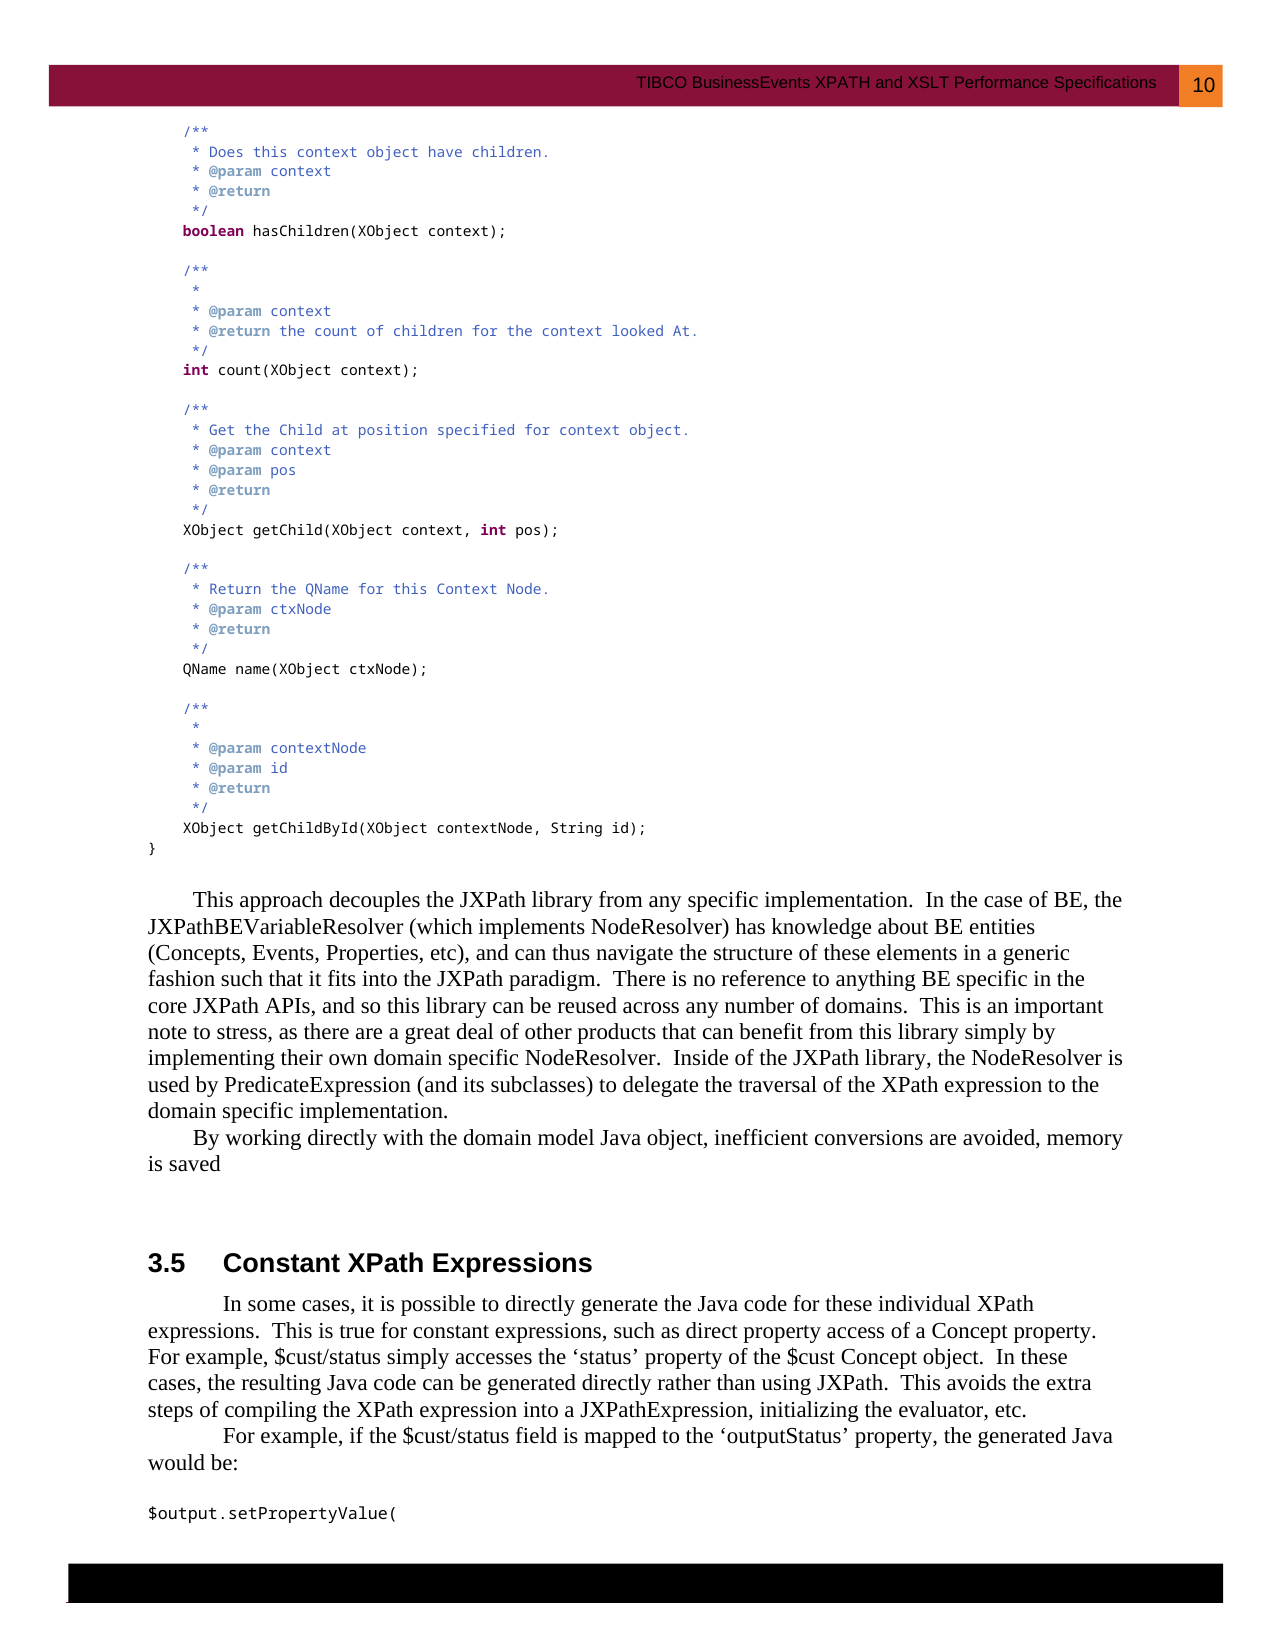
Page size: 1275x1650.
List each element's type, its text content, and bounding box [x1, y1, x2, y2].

text * @param context [148, 440, 1125, 460]
text int count(XObject context); [148, 360, 1125, 380]
text * Get the Child at position specified for context object. [148, 420, 1125, 440]
text */ [148, 639, 1125, 659]
text * @param id [148, 758, 1125, 778]
text /** [148, 698, 1125, 718]
text /** [148, 559, 1125, 579]
text * @return [148, 778, 1125, 798]
text /** [148, 121, 1125, 141]
text * @param context [148, 161, 1125, 181]
text * [148, 718, 1125, 738]
text For example, if the $cust/status field is mapped to the ‘outputStatus’ property, the generated Java would be: [148, 1422, 1125, 1475]
text XObject getChildById(XObject contextNode, String id); [148, 818, 1125, 838]
subtitle Constant XPath Expressions [148, 1247, 1125, 1278]
text * Return the QName for this Context Node. [148, 579, 1125, 599]
text * @return [148, 181, 1125, 201]
text * Does this context object have children. [148, 141, 1125, 161]
text boolean hasChildren(XObject context); [148, 221, 1125, 241]
text In some cases, it is possible to directly generate the Java code for these individual XPath expressions. This is true for constant expressions, such as direct property access of a Concept property. For example, $cust/status simply accesses the ‘status’ property of the $cust Concept object. In these cases, the resulting Java code can be generated directly rather than using JXPath. This avoids the extra steps of compiling the XPath expression into a JXPathExpression, initializing the evaluator, etc. [148, 1290, 1125, 1422]
text This approach decouples the JXPath library from any specific implementation. In the case of BE, the JXPathBEVariableResolver (which implements NodeResolver) has knowledge about BE entities (Concepts, Events, Properties, etc), and can thus navigate the structure of these elements in a generic fashion such that it fits into the JXPath paradigm. There is no reference to anything BE specific in the core JXPath APIs, and so this library can be reused across any number of domains. This is an important note to stress, as there are a great deal of other products that can benefit from this library simply by implementing their own domain specific NodeResolver. Inside of the JXPath library, the NodeResolver is used by PredicateExpression (and its subclasses) to delegate the traversal of the XPath expression to the domain specific implementation. [148, 886, 1125, 1123]
text By working directly with the domain model Java object, inefficient conversions are avoided, memory is saved [148, 1123, 1125, 1176]
text $output.setPropertyValue( [148, 1501, 1125, 1524]
text * @return [148, 619, 1125, 639]
text * @param pos [148, 460, 1125, 479]
text */ [148, 798, 1125, 818]
text * @return the count of children for the context looked At. [148, 320, 1125, 340]
text /** [148, 400, 1125, 420]
text */ [148, 499, 1125, 519]
text XObject getChild(XObject context, int pos); [148, 519, 1125, 539]
text */ [148, 340, 1125, 360]
text * @param ctxNode [148, 599, 1125, 619]
text * [148, 281, 1125, 301]
text * @return [148, 479, 1125, 499]
text * @param contextNode [148, 738, 1125, 758]
text QName name(XObject ctxNode); [148, 659, 1125, 678]
text */ [148, 201, 1125, 221]
text /** [148, 261, 1125, 281]
text * @param context [148, 301, 1125, 320]
text } [148, 838, 1125, 858]
